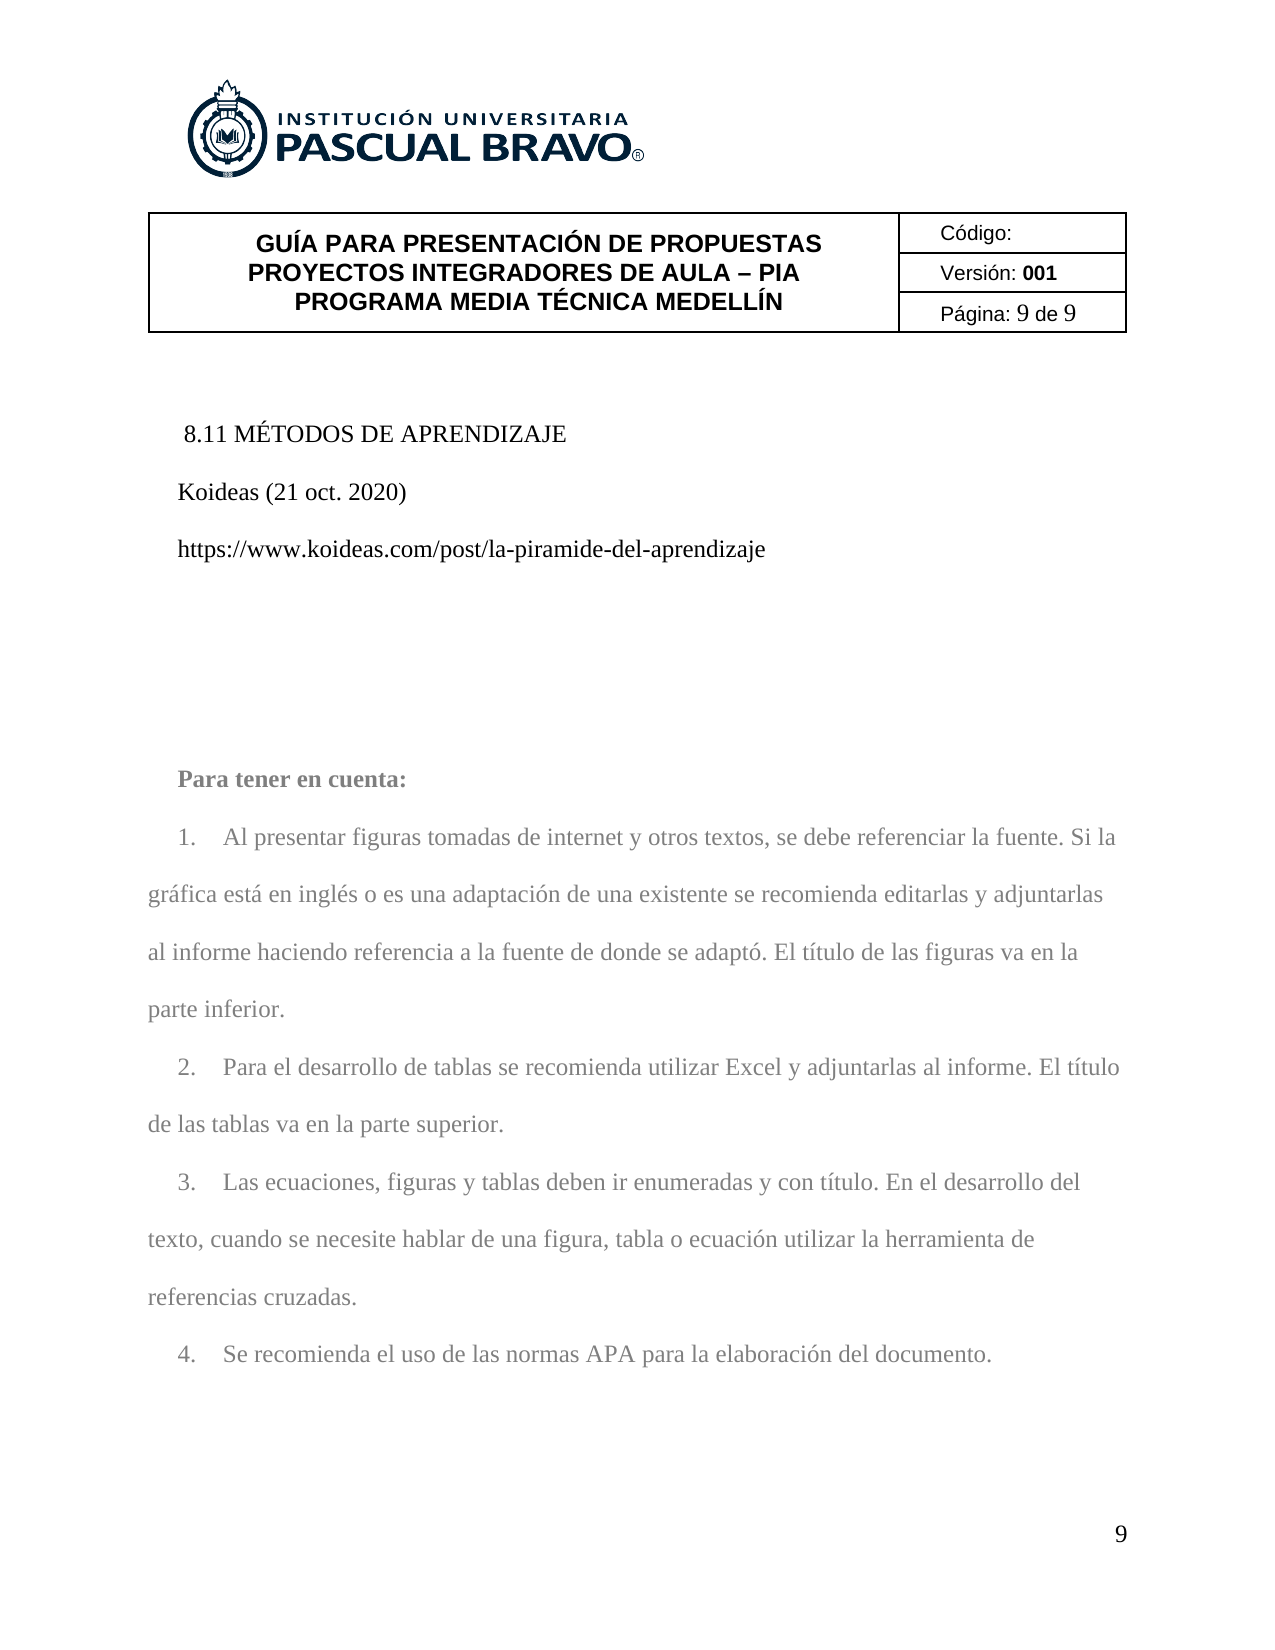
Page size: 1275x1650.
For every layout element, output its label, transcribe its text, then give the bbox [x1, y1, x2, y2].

text 8.11 MÉTODOS DE APRENDIZAJE [148, 419, 1127, 448]
text https://www.koideas.com/post/la-piramide-del-aprendizaje [148, 534, 1127, 563]
text Para tener en cuenta: [148, 764, 1127, 793]
picture [177, 73, 656, 184]
list Se recomienda el uso de las normas APA para la elaboración del documento. [148, 1339, 1127, 1368]
list Las ecuaciones, figuras y tablas deben ir enumeradas y con título. En el desarrollo del texto, cuando se necesite hablar de una figura, tabla o ecuación utilizar la herramienta de referencias cruzadas. [148, 1167, 1127, 1310]
list Al presentar figuras tomadas de internet y otros textos, se debe referenciar la fuente. Si la gráfica está en inglés o es una adaptación de una existente se recomienda editarlas y adjuntarlas al informe haciendo referencia a la fuente de donde se adaptó. El título de las figuras va en la parte inferior. [148, 822, 1127, 1023]
list Para el desarrollo de tablas se recomienda utilizar Excel y adjuntarlas al informe. El título de las tablas va en la parte superior. [148, 1052, 1127, 1138]
text Koideas (21 oct. 2020) [148, 477, 1127, 505]
